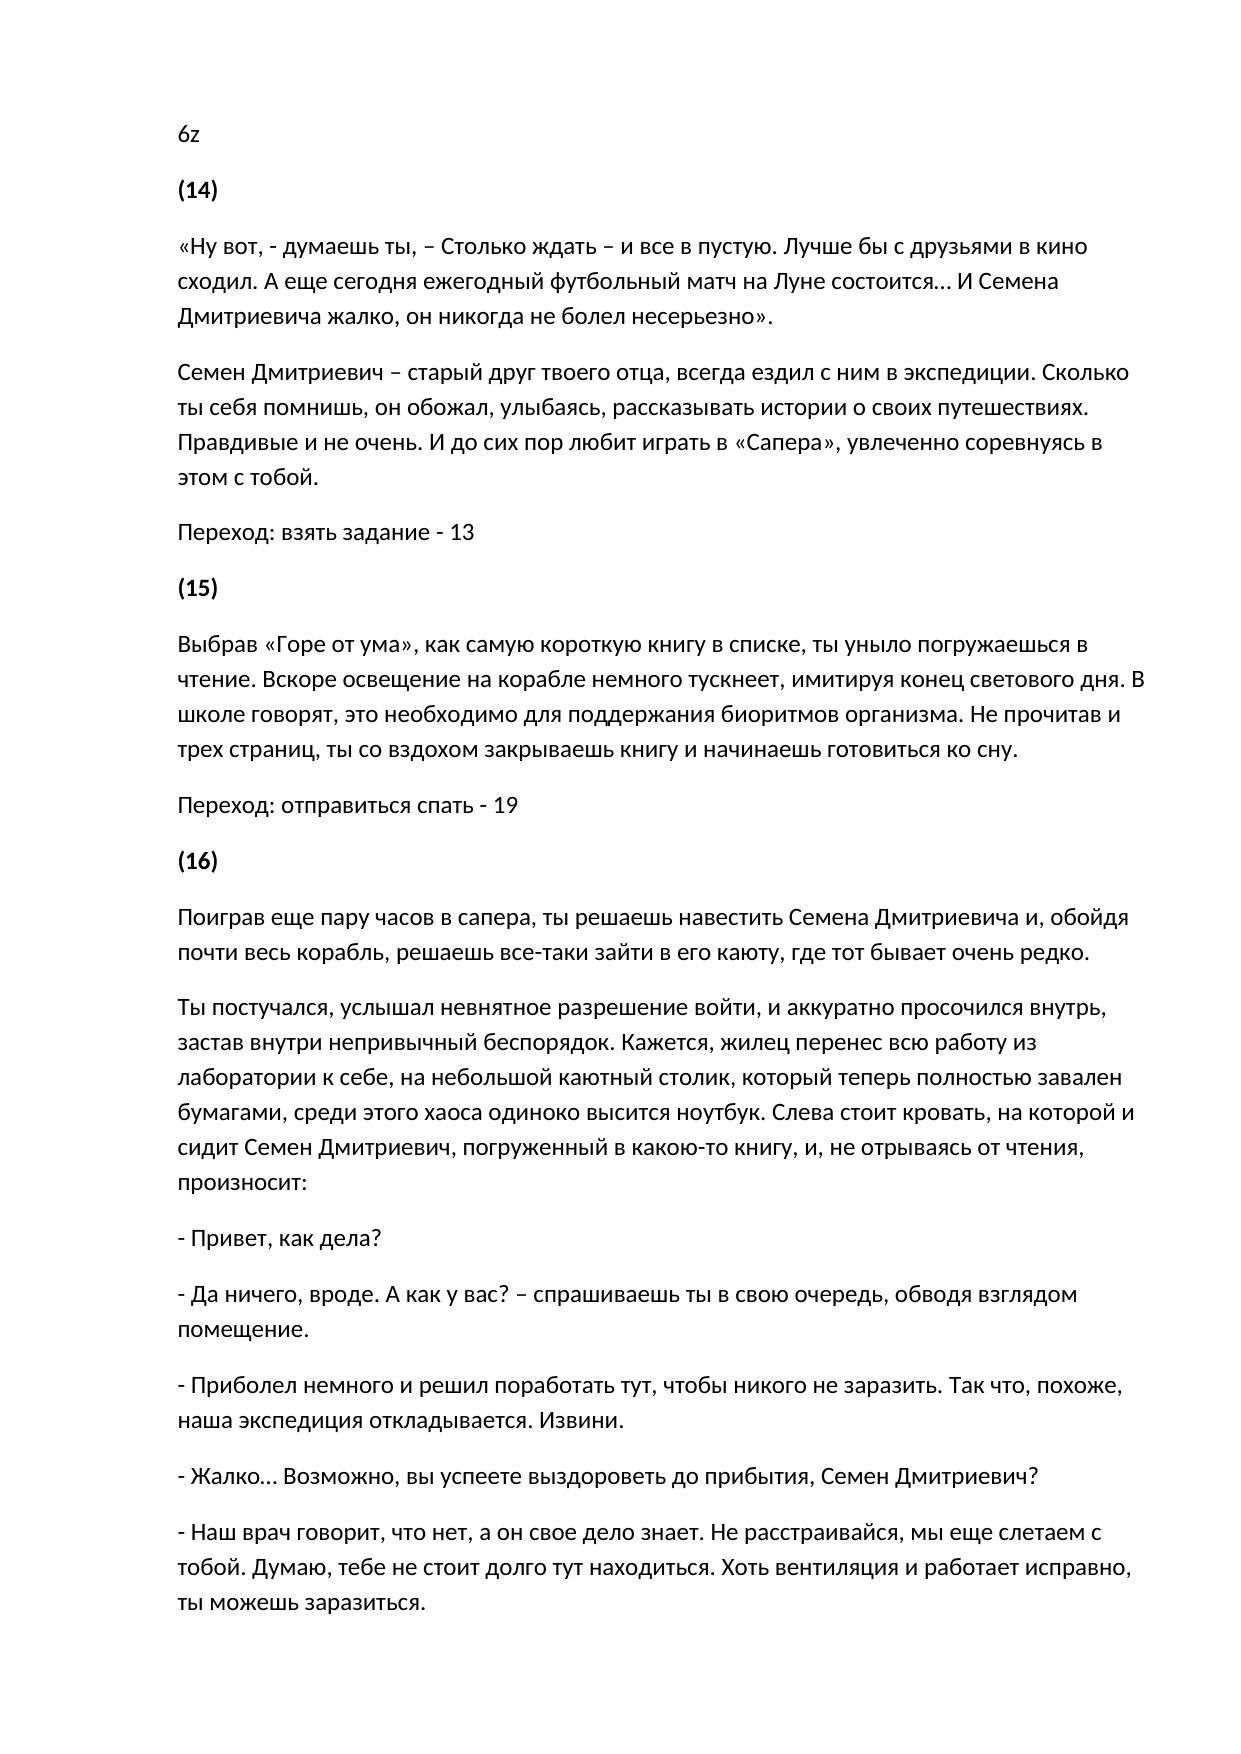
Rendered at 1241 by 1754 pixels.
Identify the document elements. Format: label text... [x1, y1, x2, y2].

text Переход: отправиться спать - 19 [177, 789, 1152, 819]
text - Приболел немного и решил поработать тут, чтобы никого не заразить. Так что, похоже, наша экспедиция откладывается. Извини. [177, 1369, 1152, 1434]
text - Привет, как дела? [177, 1222, 1152, 1253]
text - Наш врач говорит, что нет, а он свое дело знает. Не расстраивайся, мы еще слетаем с тобой. Думаю, тебе не стоит долго тут находиться. Хоть вентиляция и работает исправно, ты можешь заразиться. [177, 1516, 1152, 1616]
text Поиграв еще пару часов в сапера, ты решаешь навестить Семена Дмитриевича и, обойдя почти весь корабль, решаешь все-таки зайти в его каюту, где тот бывает очень редко. [177, 901, 1152, 966]
text (16) [177, 845, 1152, 875]
text - Да ничего, вроде. А как у вас? – спрашиваешь ты в свою очередь, обводя взглядом помещение. [177, 1278, 1152, 1344]
text Выбрав «Горе от ума», как самую короткую книгу в списке, ты уныло погружаешься в чтение. Вскоре освещение на корабле немного тускнеет, имитируя конец светового дня. В школе говорят, это необходимо для поддержания биоритмов организма. Не прочитав и трех страниц, ты со вздохом закрываешь книгу и начинаешь готовиться ко сну. [177, 628, 1152, 764]
text (14) [177, 174, 1152, 204]
text «Ну вот, - думаешь ты, – Столько ждать – и все в пустую. Лучше бы с друзьями в кино сходил. А еще сегодня ежегодный футбольный матч на Луне состоится… И Семена Дмитриевича жалко, он никогда не болел несерьезно». [177, 230, 1152, 330]
text Ты постучался, услышал невнятное разрешение войти, и аккуратно просочился внутрь, застав внутри непривычный беспорядок. Кажется, жилец перенес всю работу из лаборатории к себе, на небольшой каютный столик, который теперь полностью завален бумагами, среди этого хаоса одиноко высится ноутбук. Слева стоит кровать, на которой и сидит Семен Дмитриевич, погруженный в какою-то книгу, и, не отрываясь от чтения, произносит: [177, 991, 1152, 1197]
text - Жалко… Возможно, вы успеете выздороветь до прибытия, Семен Дмитриевич? [177, 1460, 1152, 1490]
text (15) [177, 572, 1152, 603]
text Переход: взять задание - 13 [177, 516, 1152, 547]
text Семен Дмитриевич – старый друг твоего отца, всегда ездил с ним в экспедиции. Сколько ты себя помнишь, он обожал, улыбаясь, рассказывать истории о своих путешествиях. Правдивые и не очень. И до сих пор любит играть в «Сапера», увлеченно соревнуясь в этом с тобой. [177, 356, 1152, 491]
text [177, 118, 1152, 149]
